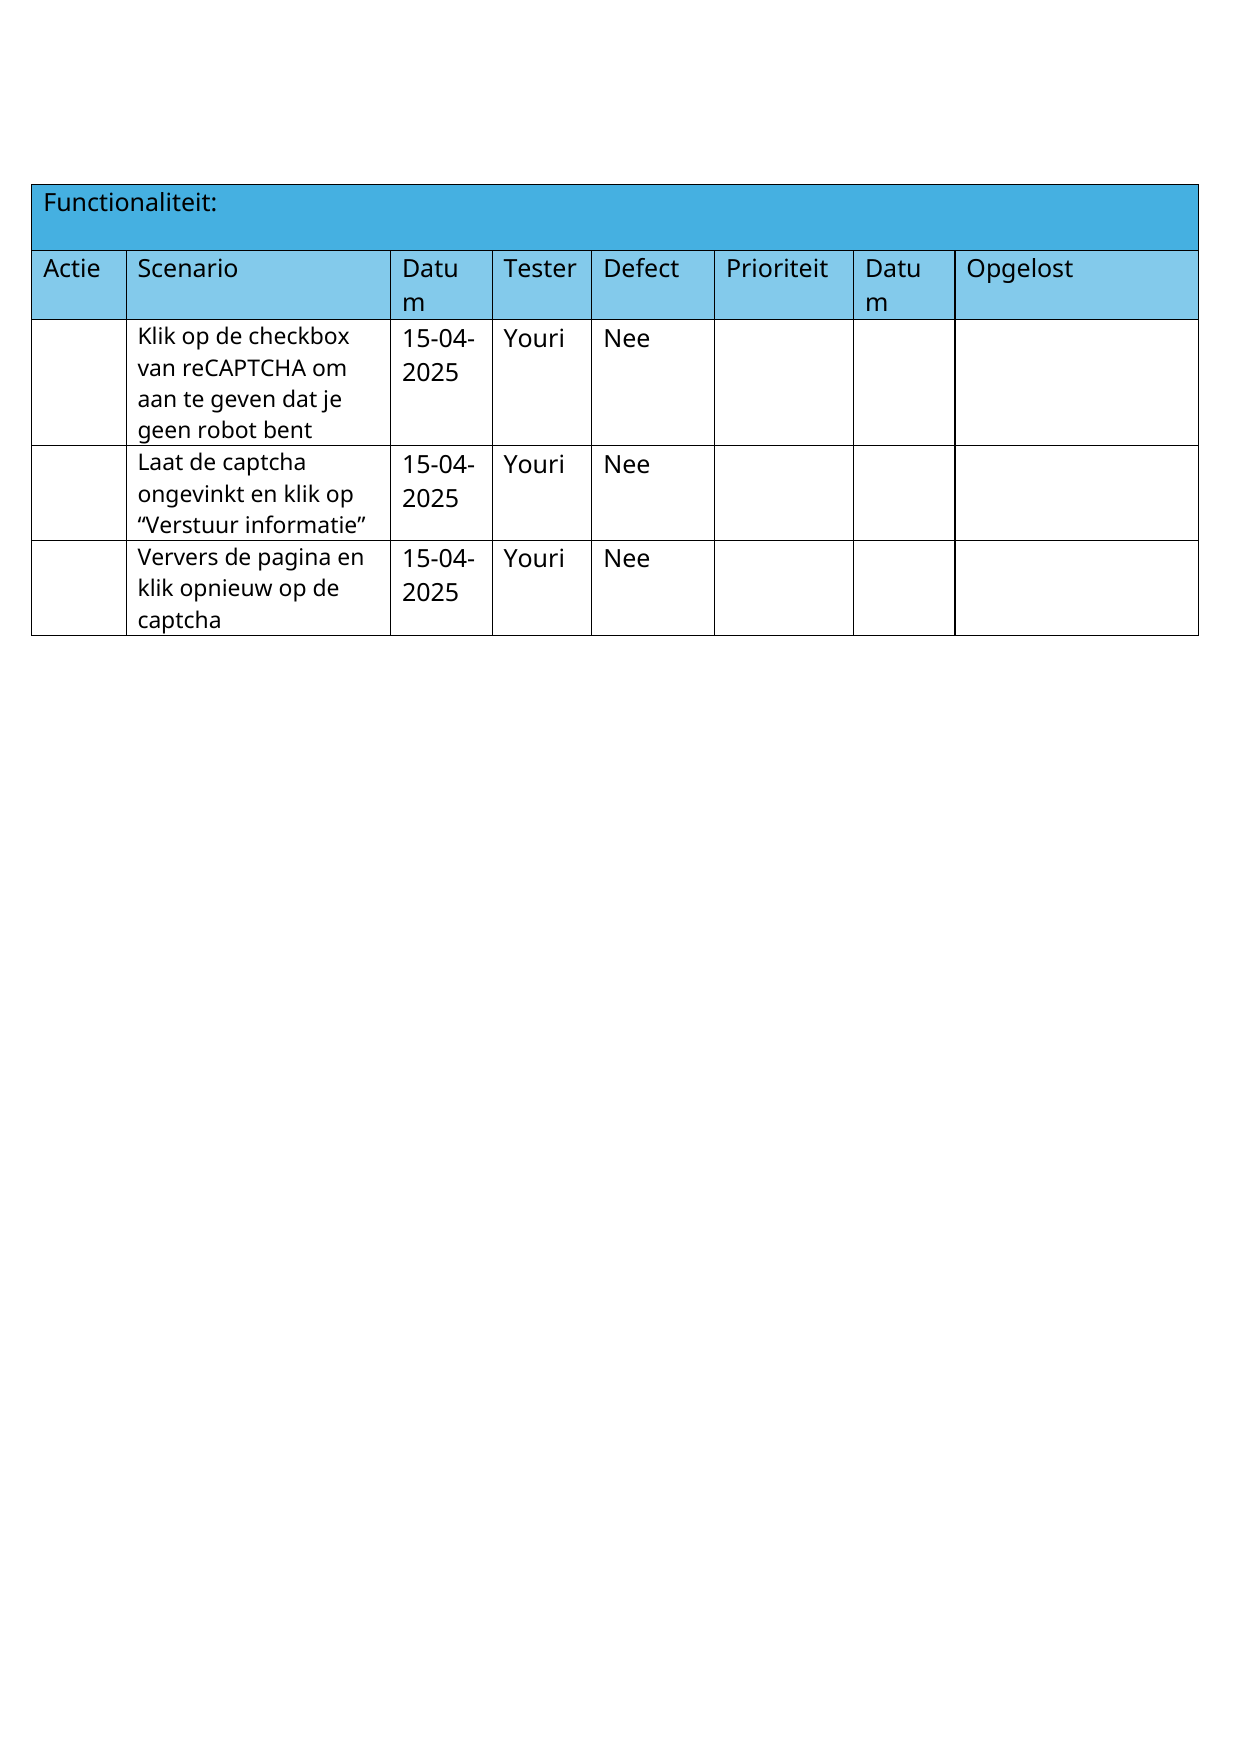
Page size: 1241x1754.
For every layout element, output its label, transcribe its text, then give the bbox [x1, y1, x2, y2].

table_cell Youri [493, 320, 591, 445]
table_cell Datum [888, 251, 954, 319]
table_cell [956, 541, 1198, 635]
table_cell 15-04-2025 [391, 541, 492, 635]
table_cell Nee [592, 446, 714, 540]
table_cell Youri [493, 541, 591, 635]
table_cell Prioriteit [715, 251, 853, 319]
table_cell [956, 446, 1198, 540]
table_cell [32, 541, 126, 635]
table_cell 15-04-2025 [391, 446, 492, 540]
table_cell [715, 320, 853, 445]
table_cell Tester [493, 251, 591, 319]
table_cell 15-04-2025 [391, 320, 492, 445]
table_cell [854, 541, 954, 635]
table_cell [715, 541, 853, 635]
table_header Functionaliteit: [32, 185, 1198, 250]
table_cell [956, 320, 1198, 445]
table_cell Nee [592, 320, 714, 445]
table_cell Youri [493, 446, 591, 540]
table_cell Datum [425, 251, 492, 319]
table_cell Klik op de checkbox van reCAPTCHA om aan te geven dat je geen robot bent [312, 320, 390, 445]
table_cell Defect [592, 251, 714, 319]
table_cell [32, 446, 126, 540]
table_cell [854, 446, 954, 540]
table_cell Ververs de pagina en klik opnieuw op de captcha [127, 541, 390, 635]
table_cell Opgelost [956, 251, 1198, 319]
table_cell Laat de captcha ongevinkt en klik op “Verstuur informatie” [127, 446, 390, 540]
table_cell Scenario [127, 251, 390, 319]
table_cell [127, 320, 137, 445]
table_cell Nee [592, 541, 714, 635]
table_cell Actie [32, 251, 126, 319]
table_cell [854, 320, 954, 445]
table_cell [32, 320, 126, 445]
table_cell [715, 446, 853, 540]
